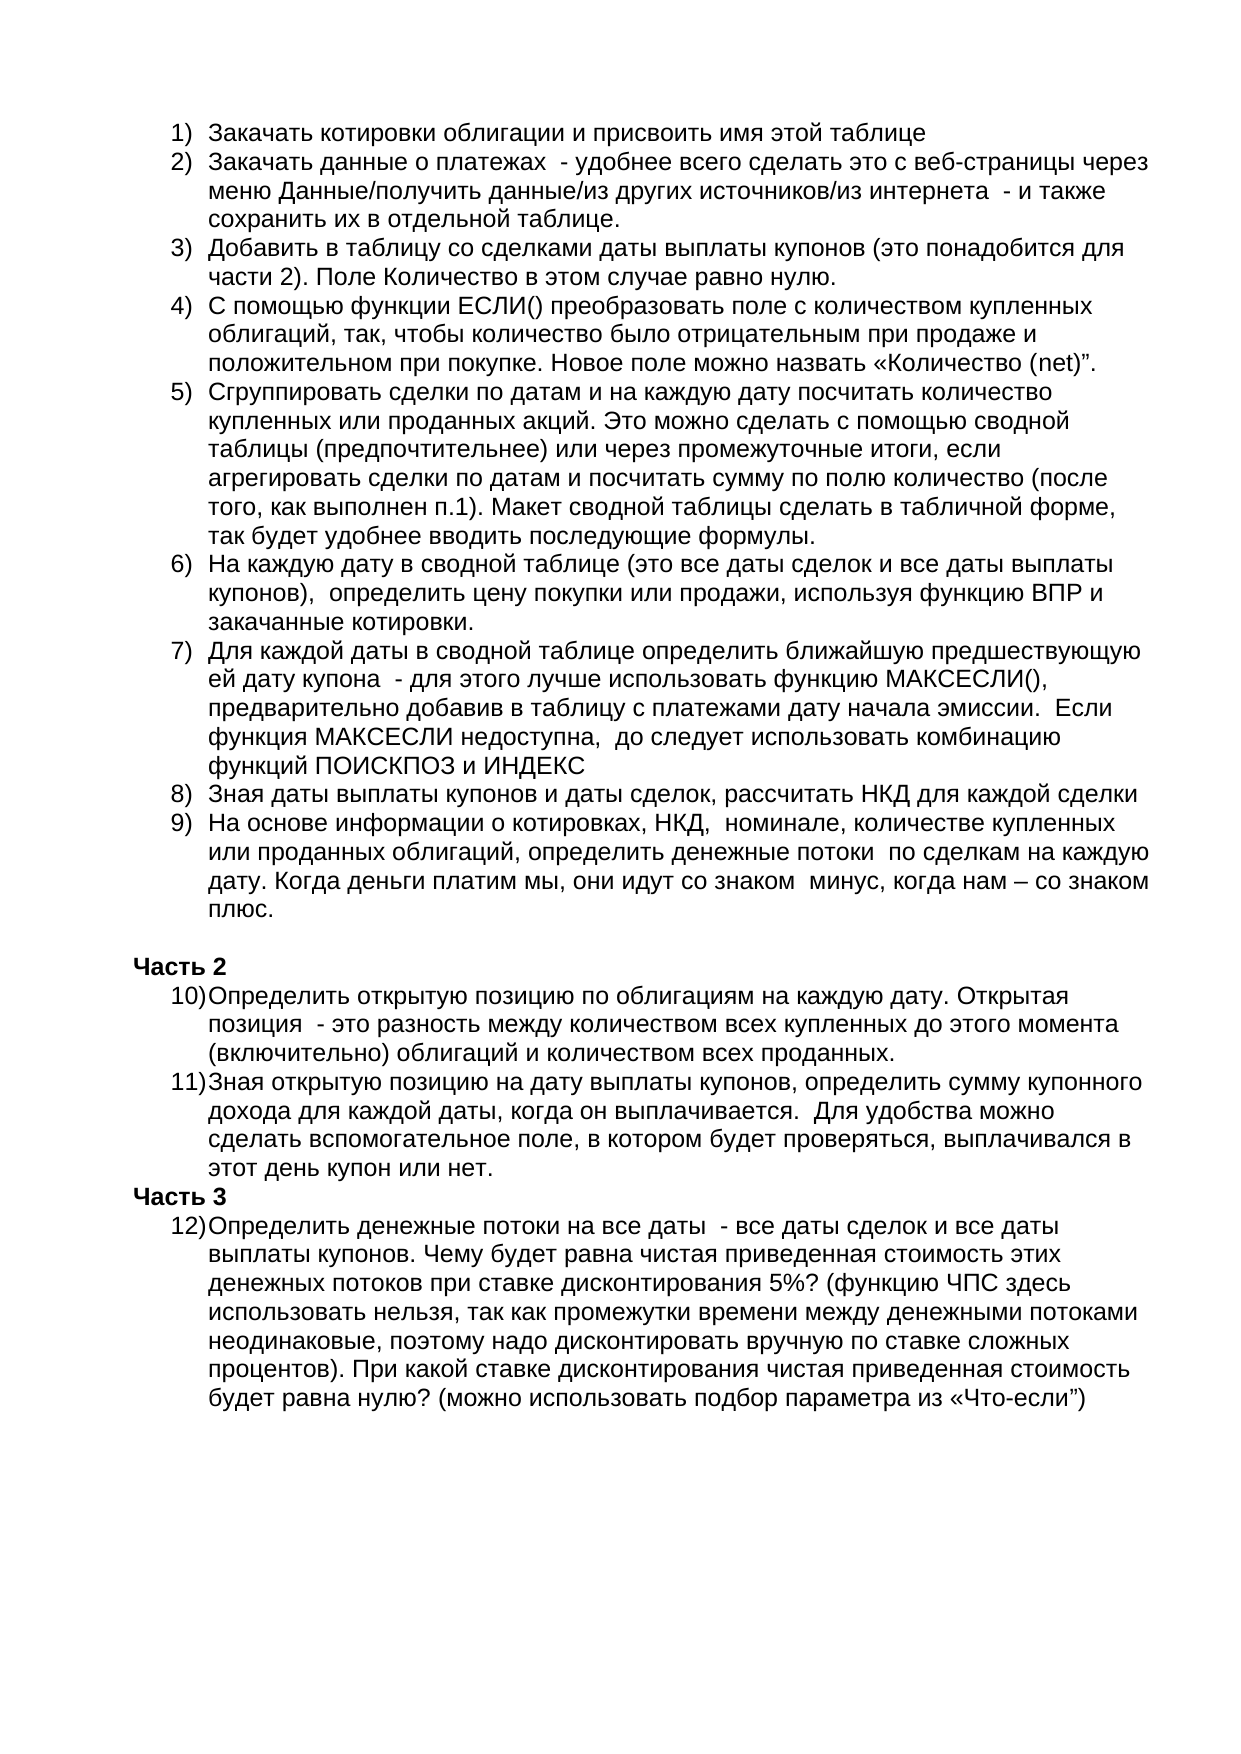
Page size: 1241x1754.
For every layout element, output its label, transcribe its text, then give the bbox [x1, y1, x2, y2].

list Определить денежные потоки на все даты - все даты сделок и все даты выплаты купонов. Чему будет равна чистая приведенная стоимость этих денежных потоков при ставке дисконтирования 5%? (функцию ЧПС здесь использовать нельзя, так как промежутки времени между денежными потоками неодинаковые, поэтому надо дисконтировать вручную по ставке сложных процентов). При какой ставке дисконтирования чистая приведенная стоимость будет равна нулю? (можно использовать подбор параметра из «Что-если”) [170, 1211, 1152, 1412]
list Добавить в таблицу со сделками даты выплаты купонов (это понадобится для части 2). Поле Количество в этом случае равно нулю. [170, 233, 1152, 291]
list Для каждой даты в сводной таблице определить ближайшую предшествующую ей дату купона - для этого лучше использовать функцию МАКСЕСЛИ(), предварительно добавив в таблицу с платежами дату начала эмиссии. Если функция МАКСЕСЛИ недоступна, до следует использовать комбинацию функций ПОИСКПОЗ и ИНДЕКС [170, 636, 1152, 779]
list Определить открытую позицию по облигациям на каждую дату. Открытая позиция - это разность между количеством всех купленных до этого момента (включительно) облигаций и количеством всех проданных. [170, 981, 1152, 1067]
list Сгруппировать сделки по датам и на каждую дату посчитать количество купленных или проданных акций. Это можно сделать с помощью сводной таблицы (предпочтительнее) или через промежуточные итоги, если агрегировать сделки по датам и посчитать сумму по полю количество (после того, как выполнен п.1). Макет сводной таблицы сделать в табличной форме, так будет удобнее вводить последующие формулы. [170, 377, 1152, 549]
list На основе информации о котировках, НКД, номинале, количестве купленных или проданных облигаций, определить денежные потоки по сделкам на каждую дату. Когда деньги платим мы, они идут со знаком минус, когда нам – со знаком плюс. [170, 808, 1152, 923]
text Часть 2 [133, 952, 1152, 981]
list На каждую дату в сводной таблице (это все даты сделок и все даты выплаты купонов), определить цену покупки или продажи, используя функцию ВПР и закачанные котировки. [170, 549, 1152, 636]
list Зная открытую позицию на дату выплаты купонов, определить сумму купонного дохода для каждой даты, когда он выплачивается. Для удобства можно сделать вспомогательное поле, в котором будет проверяться, выплачивался в этот день купон или нет. [170, 1067, 1152, 1182]
list Закачать котировки облигации и присвоить имя этой таблице [170, 118, 1152, 147]
list Зная даты выплаты купонов и даты сделок, рассчитать НКД для каждой сделки [170, 779, 1152, 808]
list Закачать данные о платежах - удобнее всего сделать это с веб-страницы через меню Данные/получить данные/из других источников/из интернета - и также сохранить их в отдельной таблице. [170, 147, 1152, 233]
list Часть 3 [133, 1182, 1152, 1211]
list С помощью функции ЕСЛИ() преобразовать поле с количеством купленных облигаций, так, чтобы количество было отрицательным при продаже и положительном при покупке. Новое поле можно назвать «Количество (net)”. [170, 291, 1152, 377]
